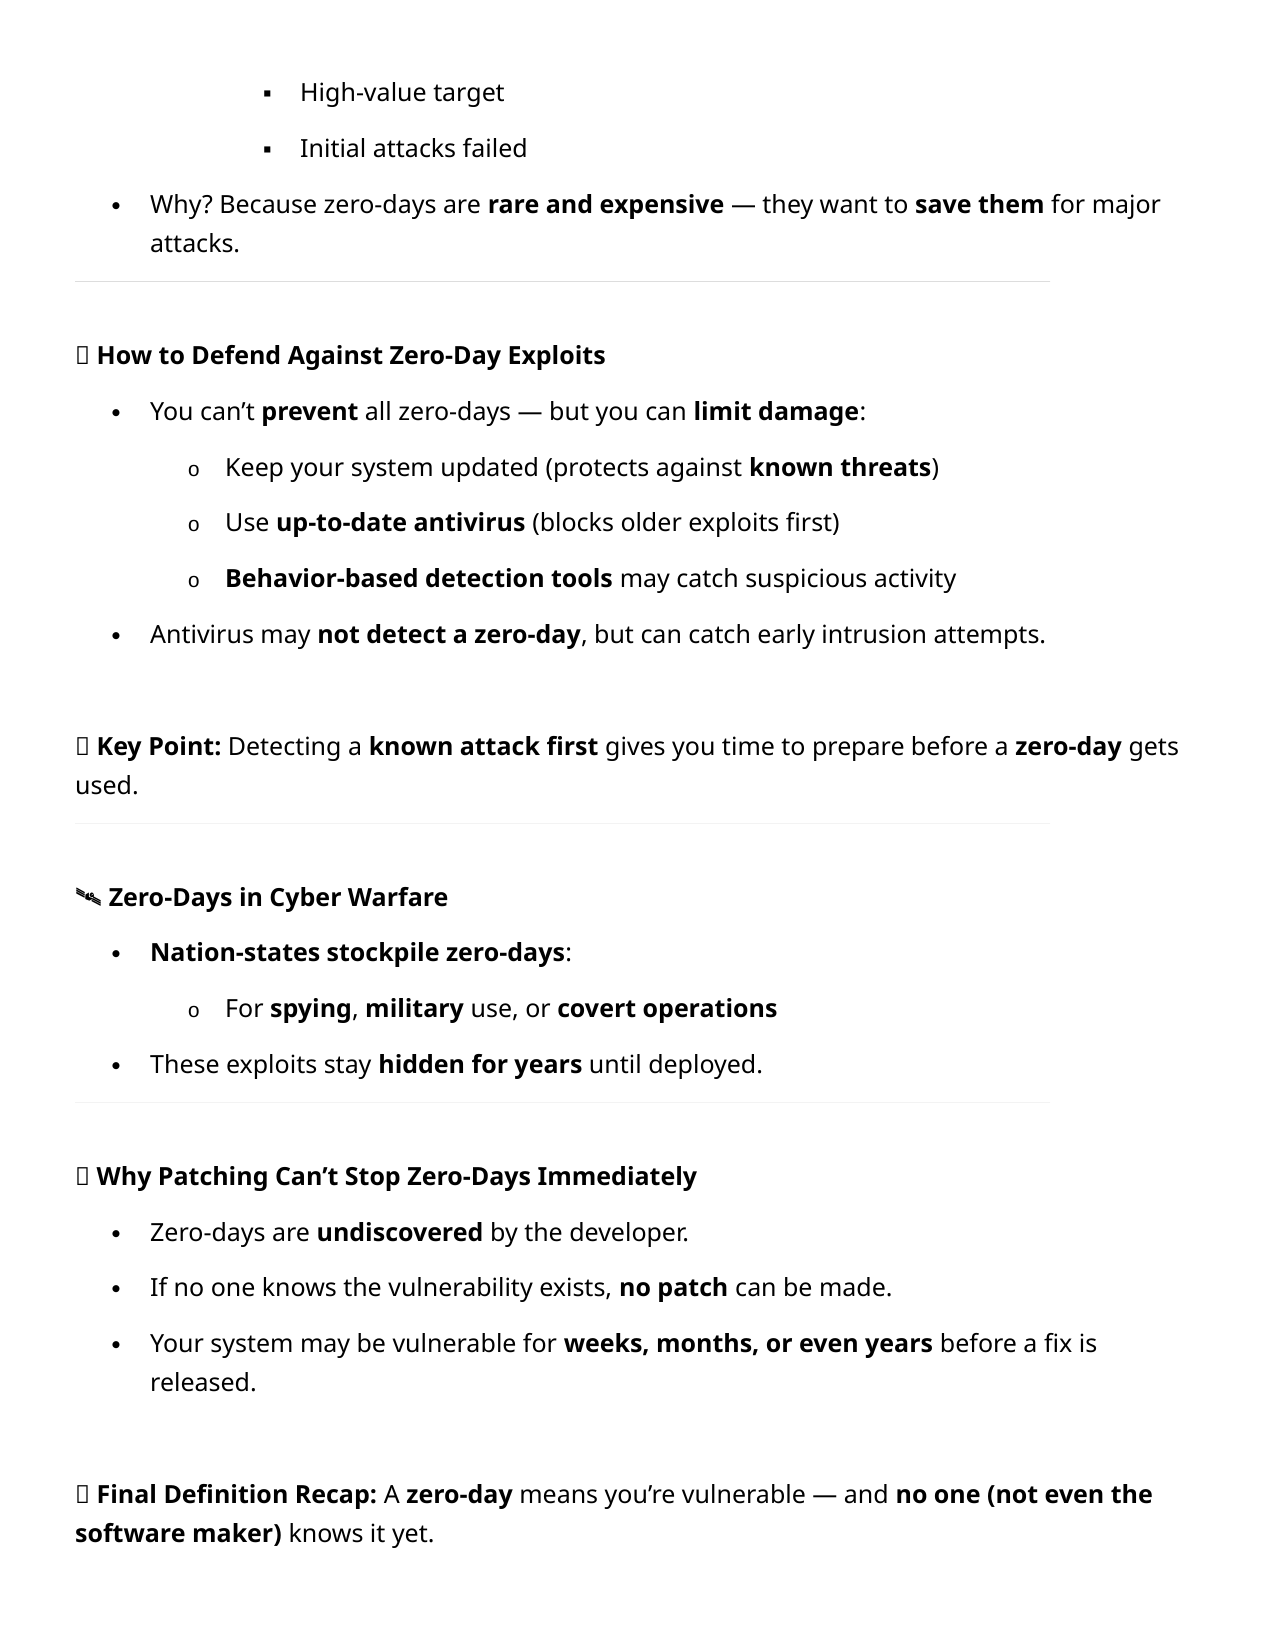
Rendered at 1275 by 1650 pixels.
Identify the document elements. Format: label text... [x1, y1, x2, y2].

list Why? Because zero-days are rare and expensive — they want to save them for major attacks. [112, 187, 1200, 260]
list These exploits stay hidden for years until deployed. [112, 1047, 1200, 1081]
list For spying, military use, or covert operations [187, 991, 1200, 1025]
list You can’t prevent all zero-days — but you can limit damage: [112, 393, 1200, 427]
list Behavior-based detection tools may catch suspicious activity [187, 561, 1200, 595]
list Zero-days are undiscovered by the developer. [112, 1214, 1200, 1248]
list Your system may be vulnerable for weeks, months, or even years before a fix is released. [112, 1326, 1200, 1399]
text 🧩 Why Patching Can’t Stop Zero-Days Immediately [75, 1158, 1200, 1192]
list High-value target [262, 75, 1200, 109]
text 🛰️ Zero-Days in Cyber Warfare [75, 879, 1200, 913]
list Nation-states stockpile zero-days: [112, 935, 1200, 969]
list If no one knows the vulnerability exists, no patch can be made. [112, 1270, 1200, 1304]
text 🧠 Key Point: Detecting a known attack first gives you time to prepare before a zero-day gets used. [75, 728, 1200, 802]
list Keep your system updated (protects against known threats) [187, 449, 1200, 483]
text 🧠 Final Definition Recap: A zero-day means you’re vulnerable — and no one (not even the software maker) knows it yet. [75, 1477, 1200, 1550]
list Antivirus may not detect a zero-day, but can catch early intrusion attempts. [112, 617, 1200, 651]
text 🔐 How to Defend Against Zero-Day Exploits [75, 337, 1200, 372]
list Initial attacks failed [262, 131, 1200, 165]
list Use up-to-date antivirus (blocks older exploits first) [187, 505, 1200, 539]
